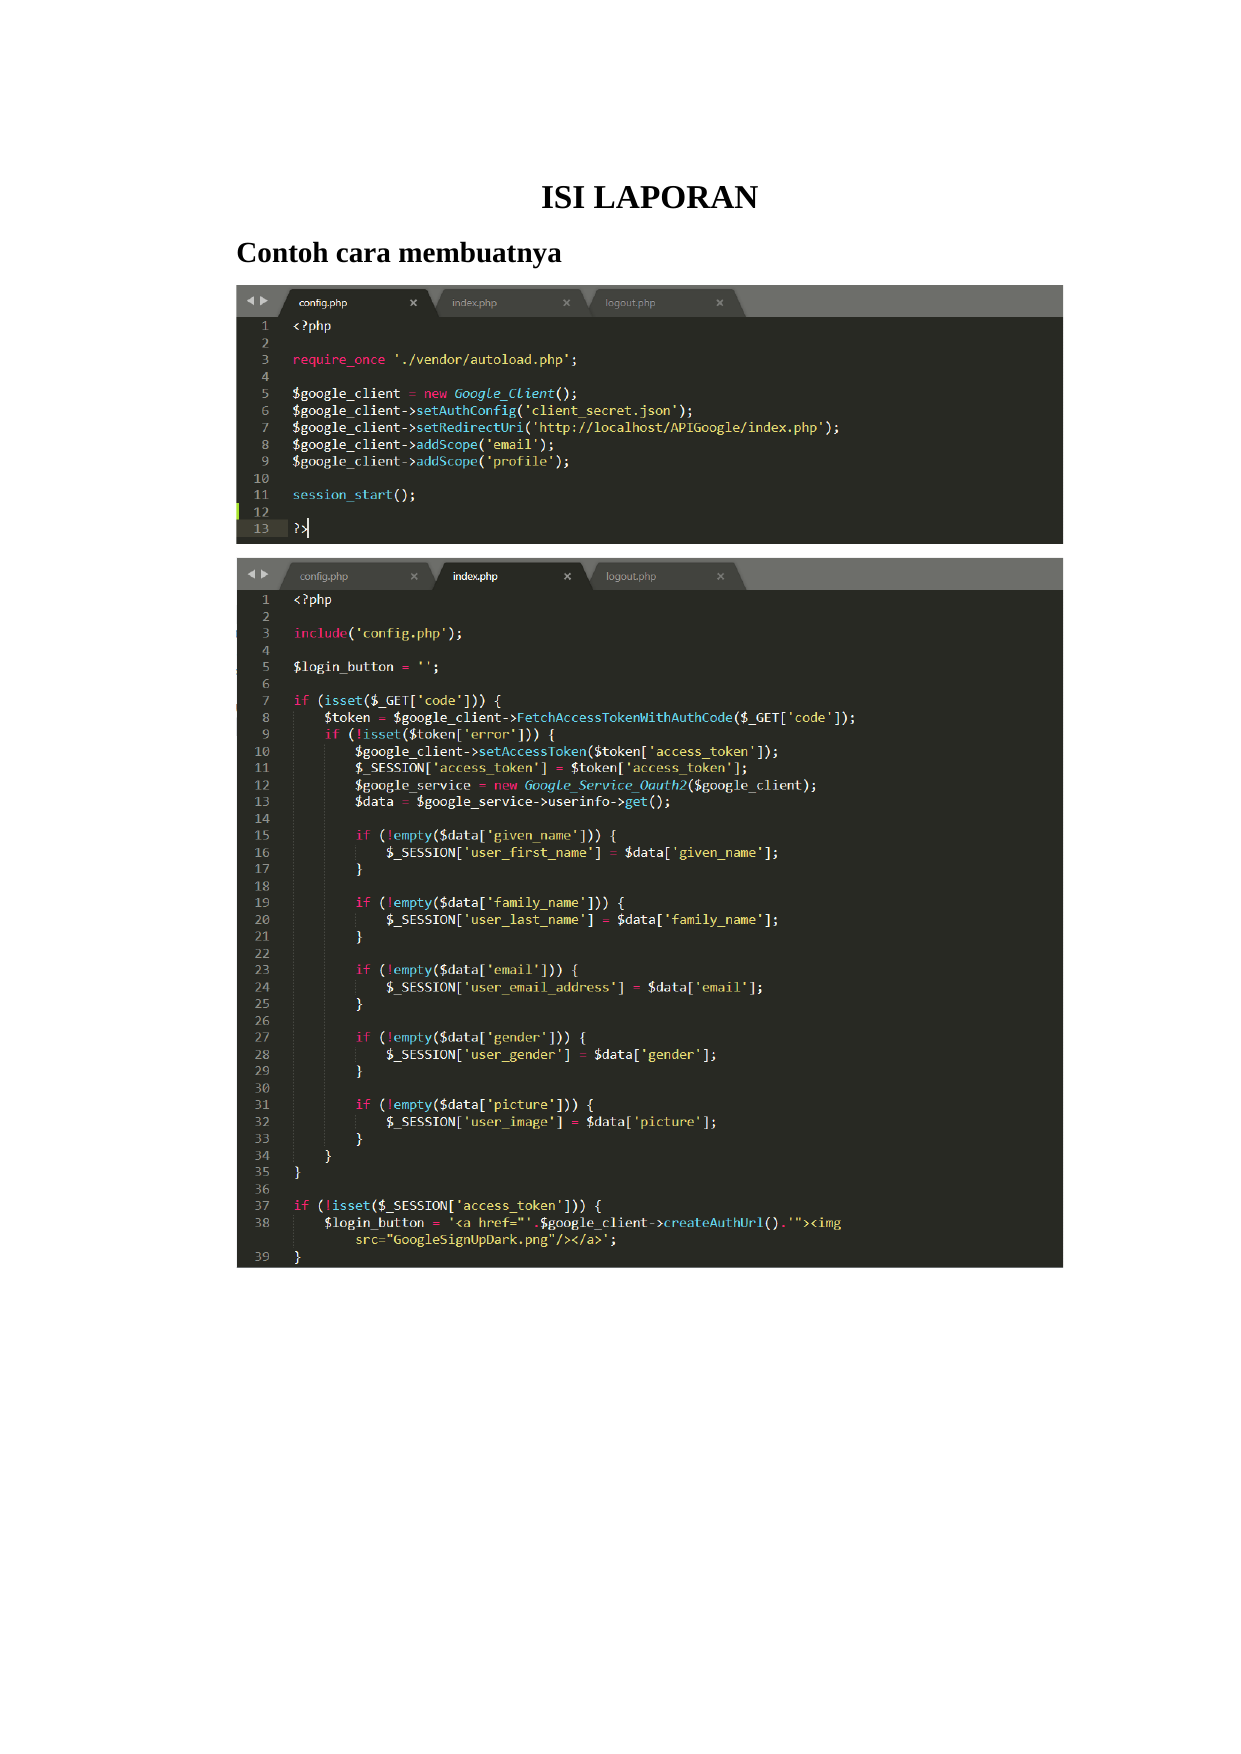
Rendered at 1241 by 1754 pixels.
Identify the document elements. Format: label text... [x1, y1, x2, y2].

picture [236, 285, 1064, 544]
subtitle Contoh cara membuatnya [236, 235, 1063, 268]
subtitle ISI LAPORAN [236, 177, 1063, 216]
picture [236, 557, 1064, 1268]
